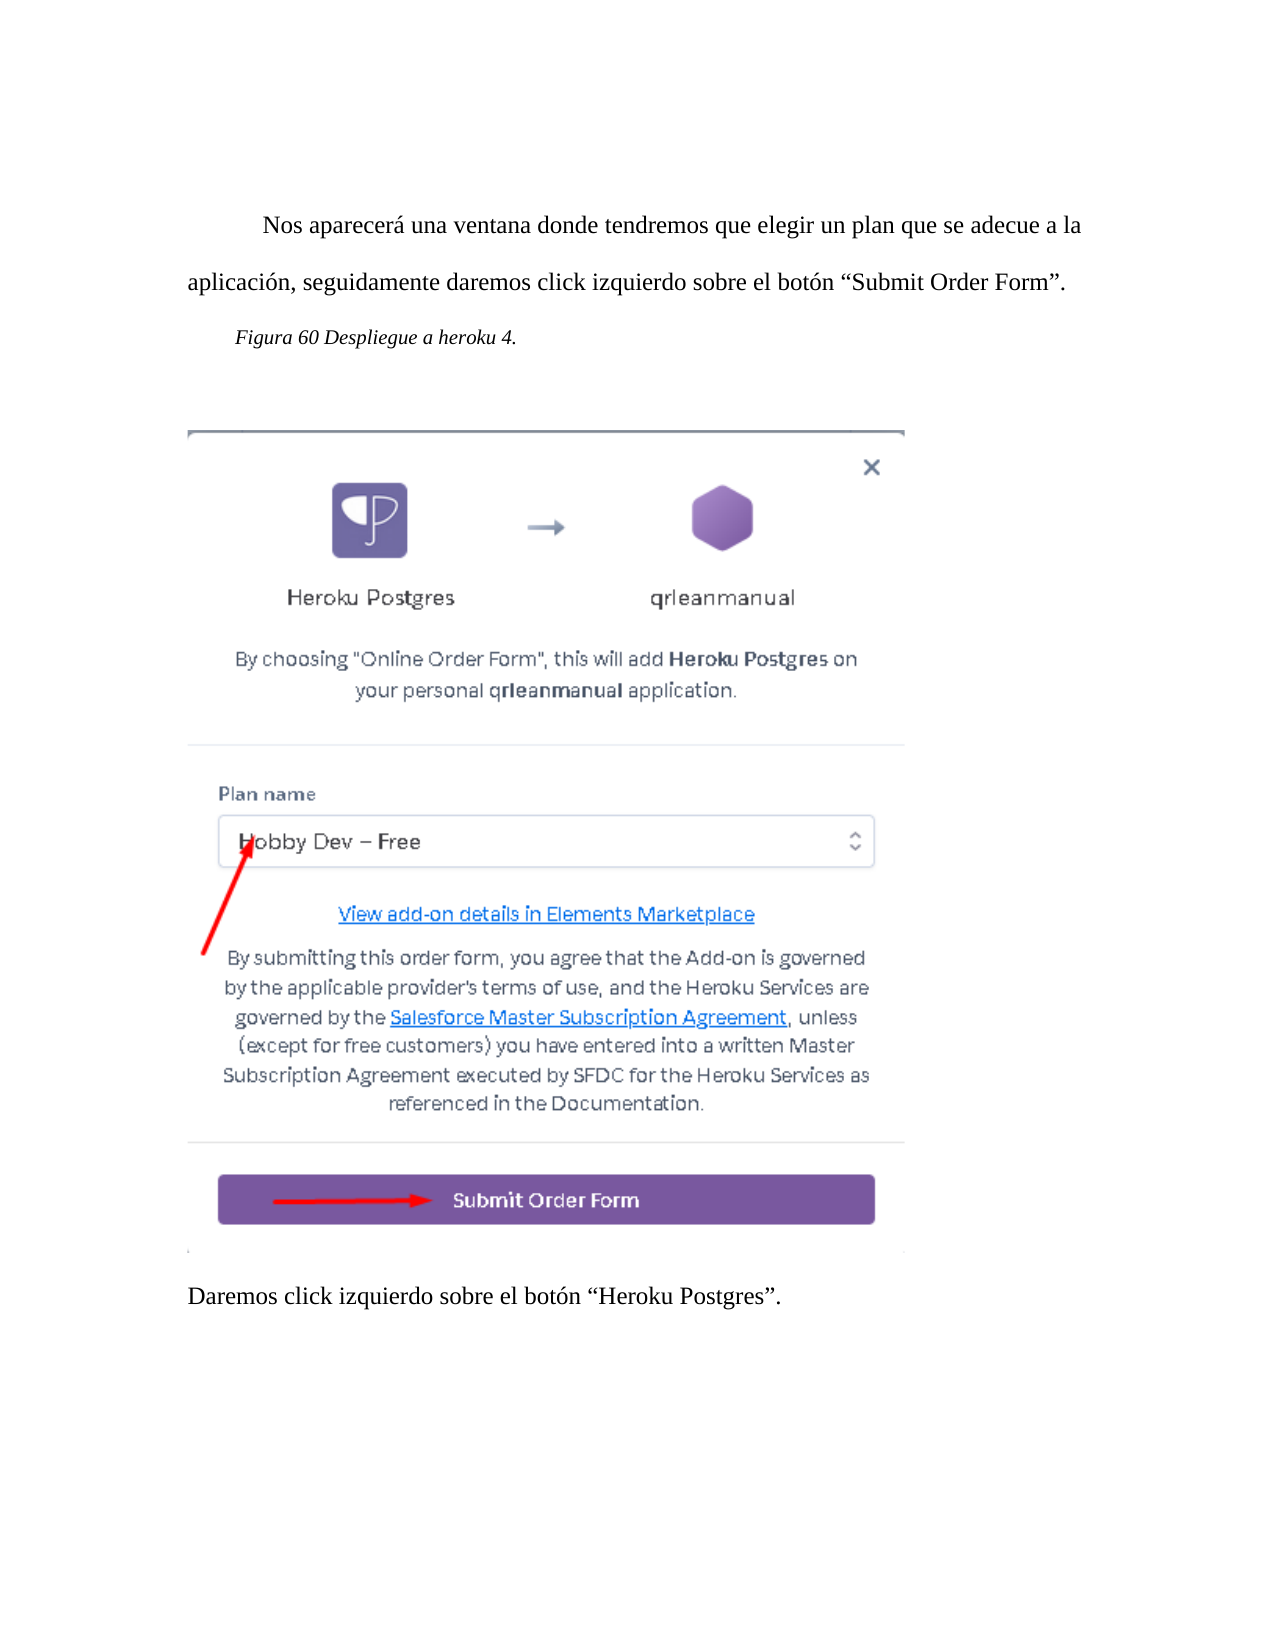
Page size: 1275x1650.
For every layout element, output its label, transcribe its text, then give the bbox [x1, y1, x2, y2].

text Daremos click izquierdo sobre el botón “Heroku Postgres”. [187, 1281, 1087, 1310]
picture [187, 430, 905, 1253]
text Nos aparecerá una ventana donde tendremos que elegir un plan que se adecue a la aplicación, seguidamente daremos click izquierdo sobre el botón “Submit Order Form”. [187, 210, 1087, 296]
text Figura 60 Despliegue a heroku 4. [187, 325, 1087, 349]
